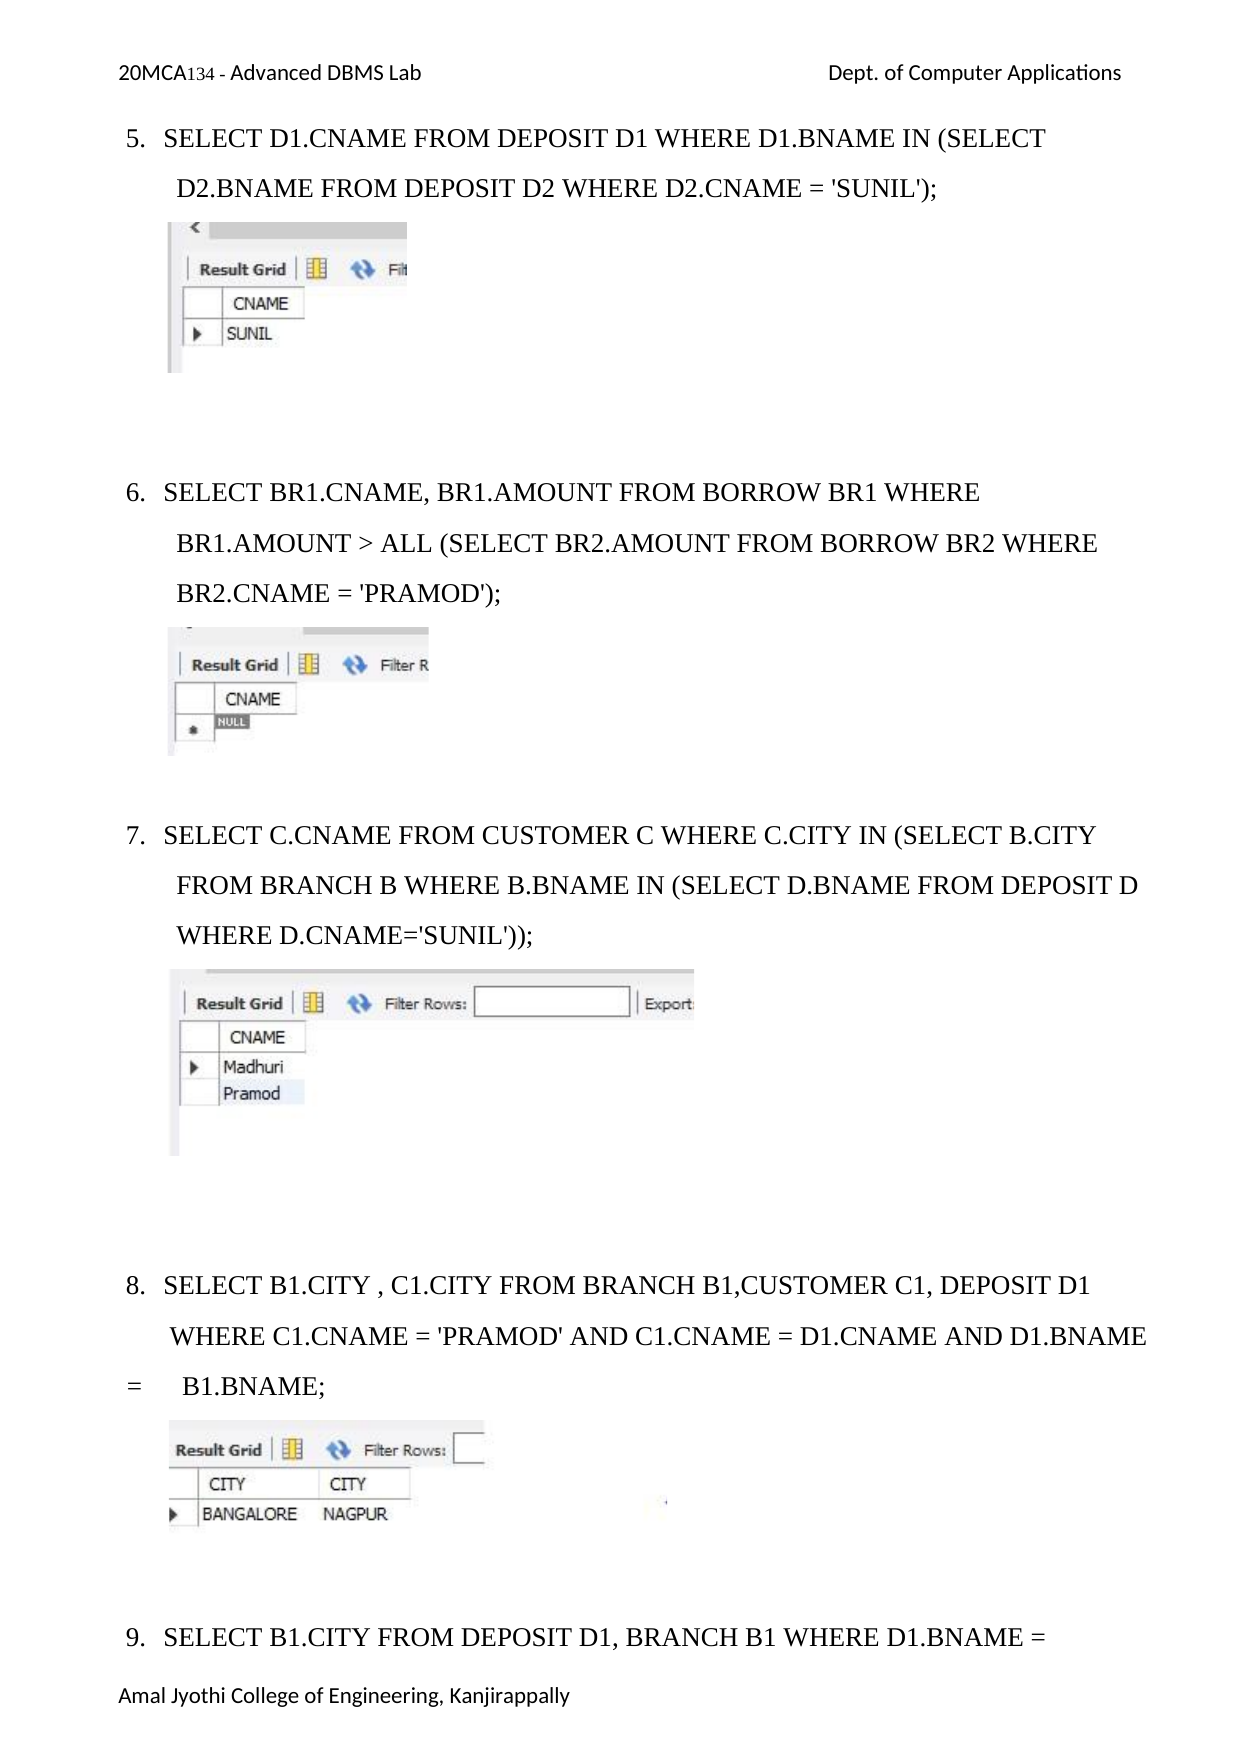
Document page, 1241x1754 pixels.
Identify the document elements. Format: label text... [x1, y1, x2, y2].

text FROM BRANCH B WHERE B.BNAME IN (SELECT D.BNAME FROM DEPOSIT D [127, 869, 1161, 900]
picture [168, 1420, 668, 1555]
list SELECT C.CNAME FROM CUSTOMER C WHERE C.CITY IN (SELECT B.CITY [126, 819, 1161, 850]
picture [167, 222, 407, 373]
picture [167, 969, 695, 1156]
list SELECT B1.CITY FROM DEPOSIT D1, BRANCH B1 WHERE D1.BNAME = [126, 1621, 1161, 1652]
text BR2.CNAME = 'PRAMOD'); [127, 577, 1161, 608]
text BR1.AMOUNT > ALL (SELECT BR2.AMOUNT FROM BORROW BR2 WHERE [127, 527, 1161, 558]
text WHERE D.CNAME='SUNIL')); [127, 919, 1161, 950]
picture [167, 627, 429, 756]
list SELECT B1.CITY , C1.CITY FROM BRANCH B1,CUSTOMER C1, DEPOSIT D1 [126, 1269, 1161, 1301]
text D2.BNAME FROM DEPOSIT D2 WHERE D2.CNAME = 'SUNIL'); [127, 172, 1161, 204]
list SELECT D1.CNAME FROM DEPOSIT D1 WHERE D1.BNAME IN (SELECT [126, 122, 1161, 153]
list SELECT BR1.CNAME, BR1.AMOUNT FROM BORROW BR1 WHERE [126, 477, 1161, 508]
text WHERE C1.CNAME = 'PRAMOD' AND C1.CNAME = D1.CNAME AND D1.BNAME = B1.BNAME; [127, 1320, 1161, 1401]
